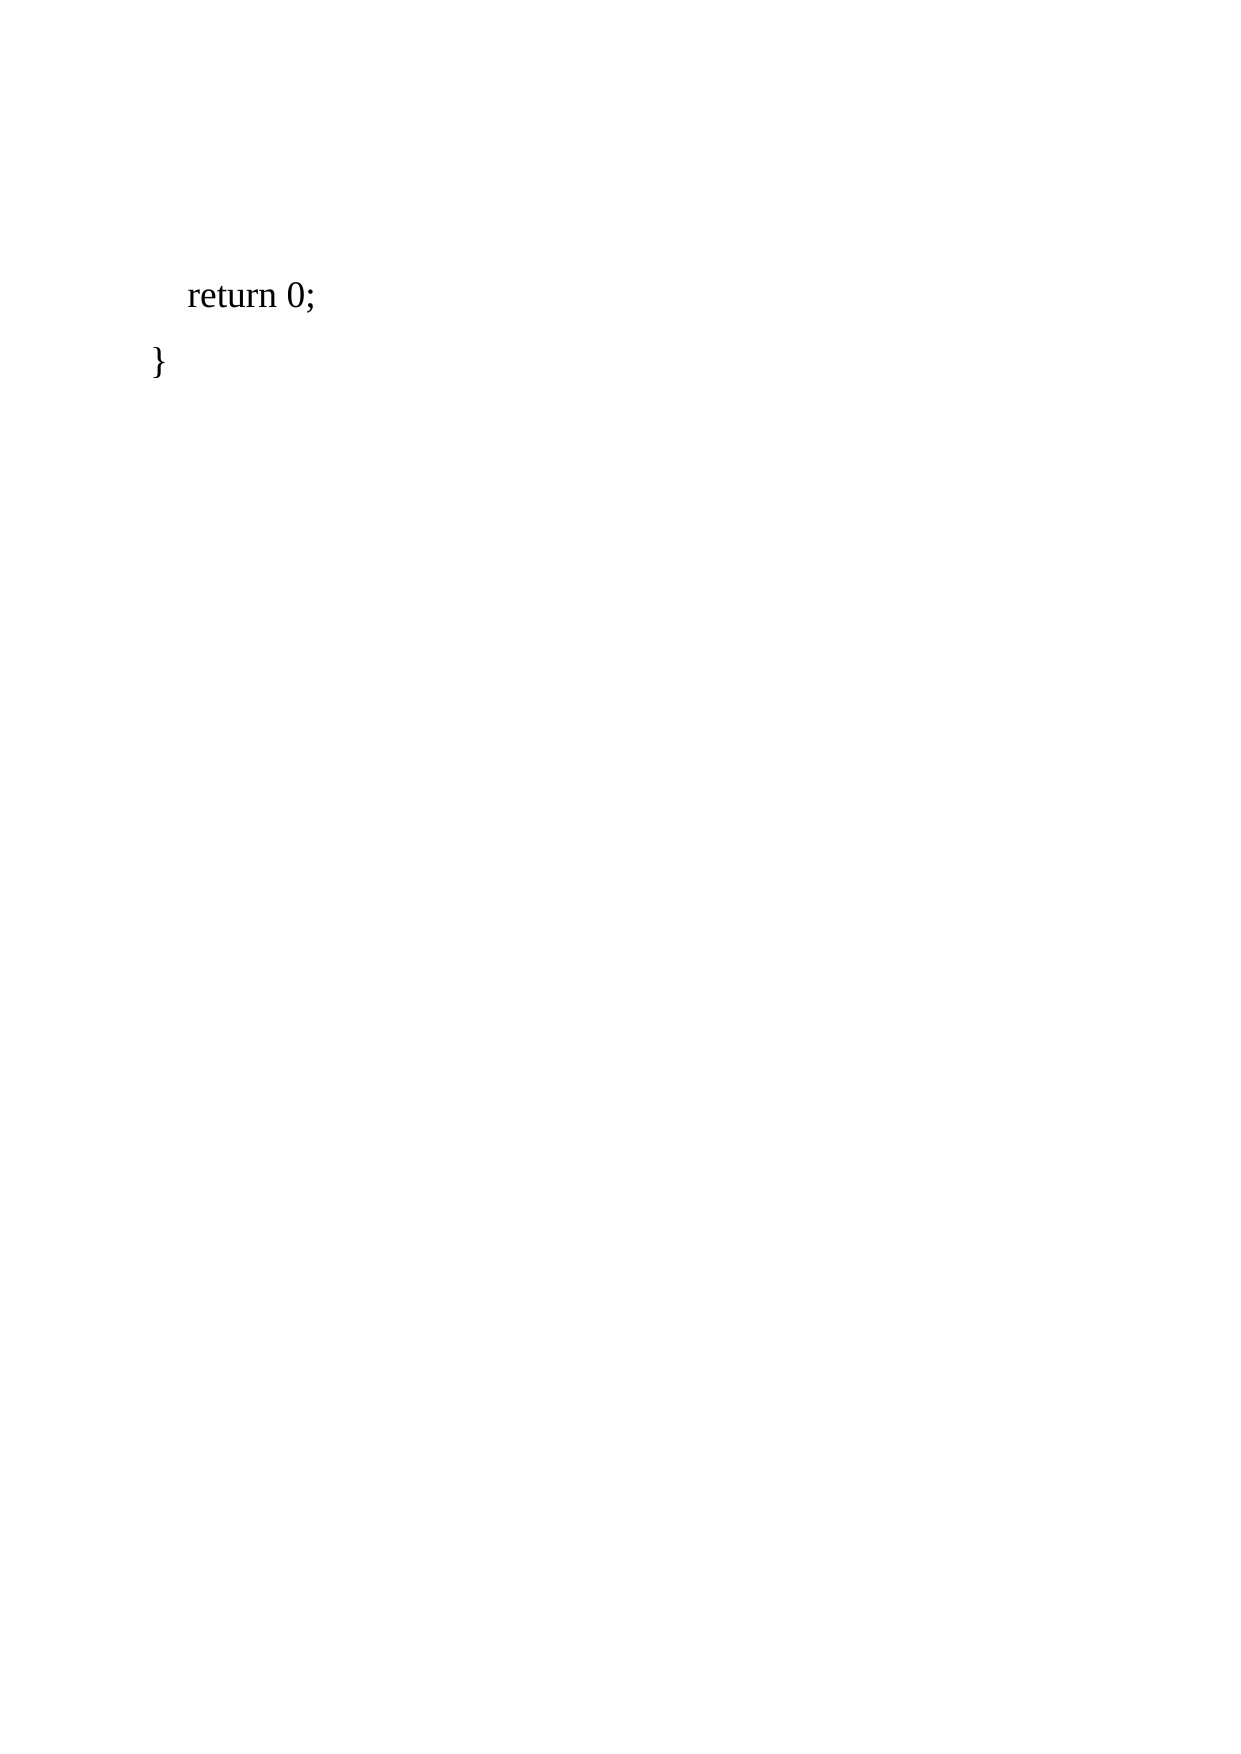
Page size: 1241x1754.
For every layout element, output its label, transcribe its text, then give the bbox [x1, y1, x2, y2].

text } [150, 338, 1090, 381]
text return 0; [150, 272, 1090, 315]
